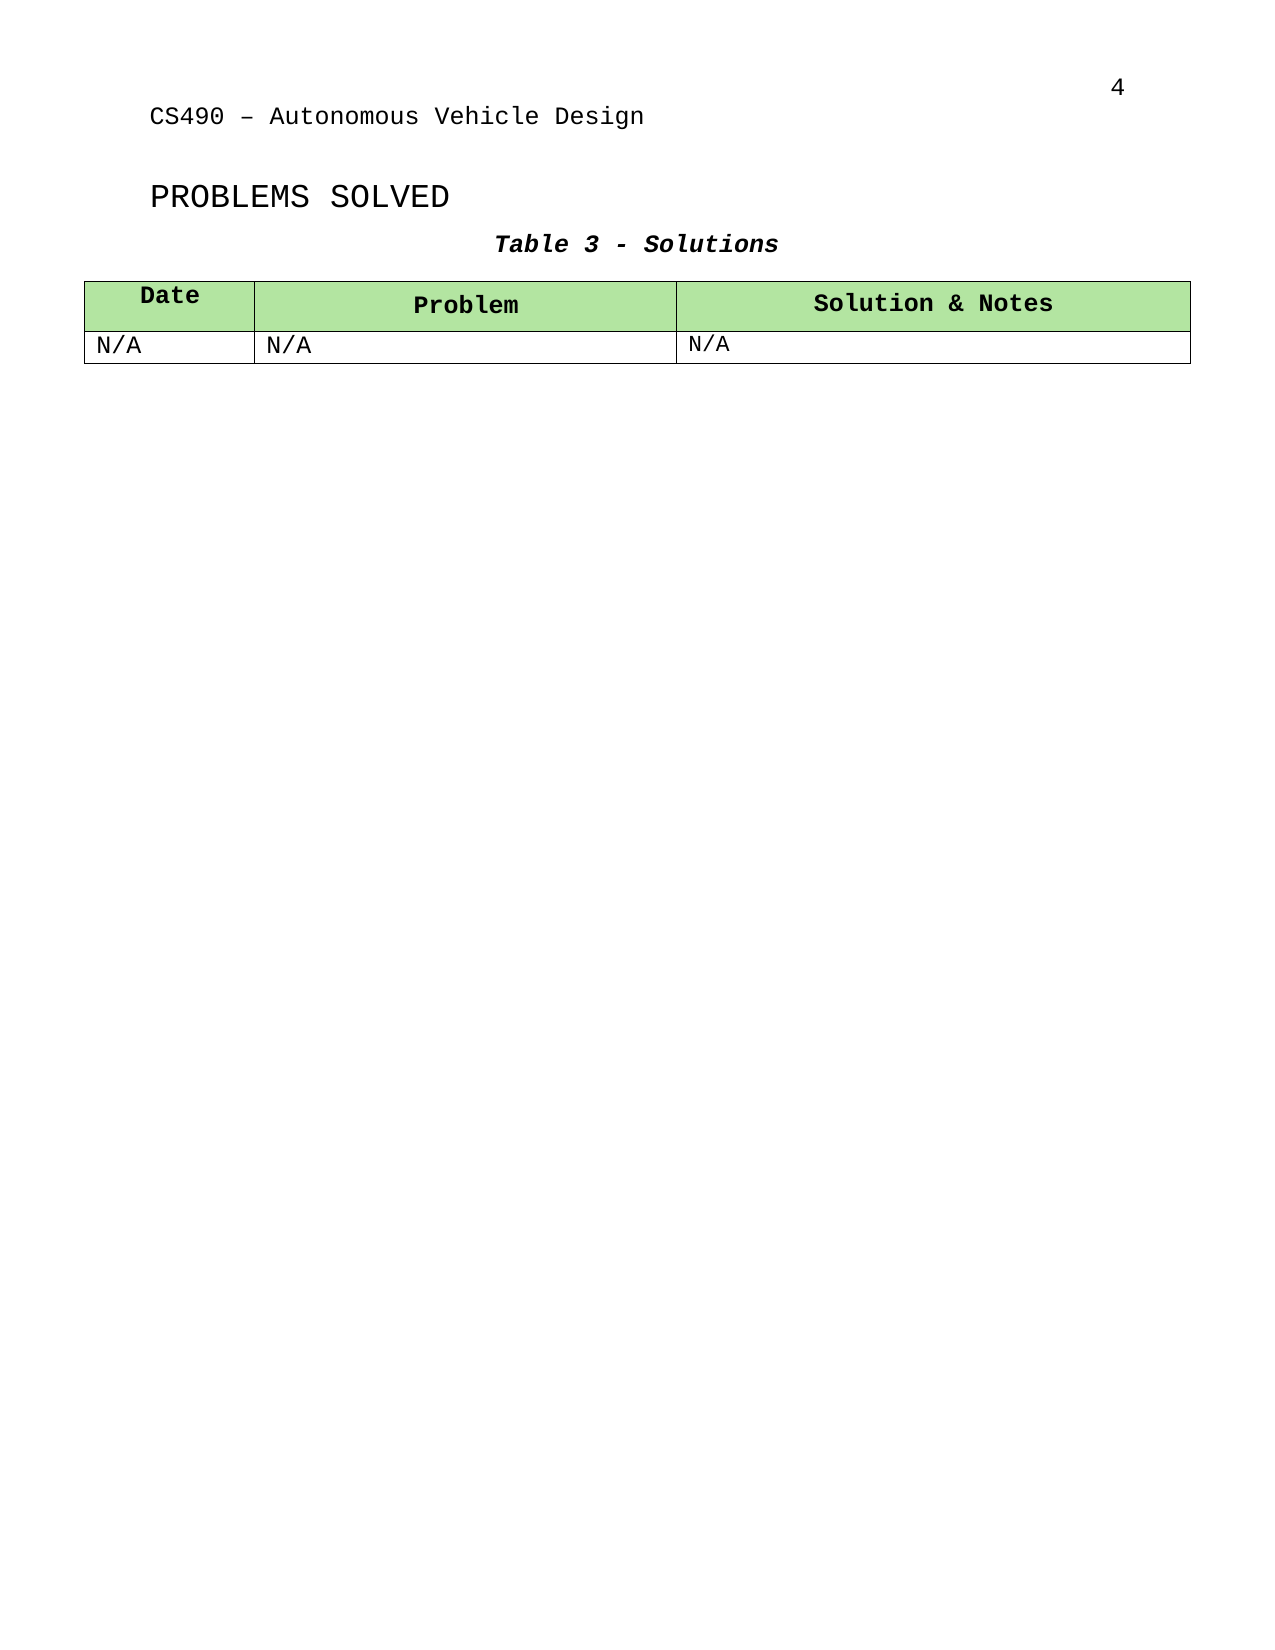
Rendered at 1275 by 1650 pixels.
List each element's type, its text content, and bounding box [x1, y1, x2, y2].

table_cell N/A [85, 332, 254, 362]
table_header Solution & Notes [677, 282, 1190, 331]
subtitle PROBLEMS SOLVED [150, 179, 1125, 217]
table_cell N/A [677, 332, 1190, 362]
table_header Problem [255, 282, 676, 331]
table_cell N/A [255, 332, 676, 362]
table_header Date [85, 282, 254, 331]
text Table 3 - Solutions [150, 232, 1125, 260]
